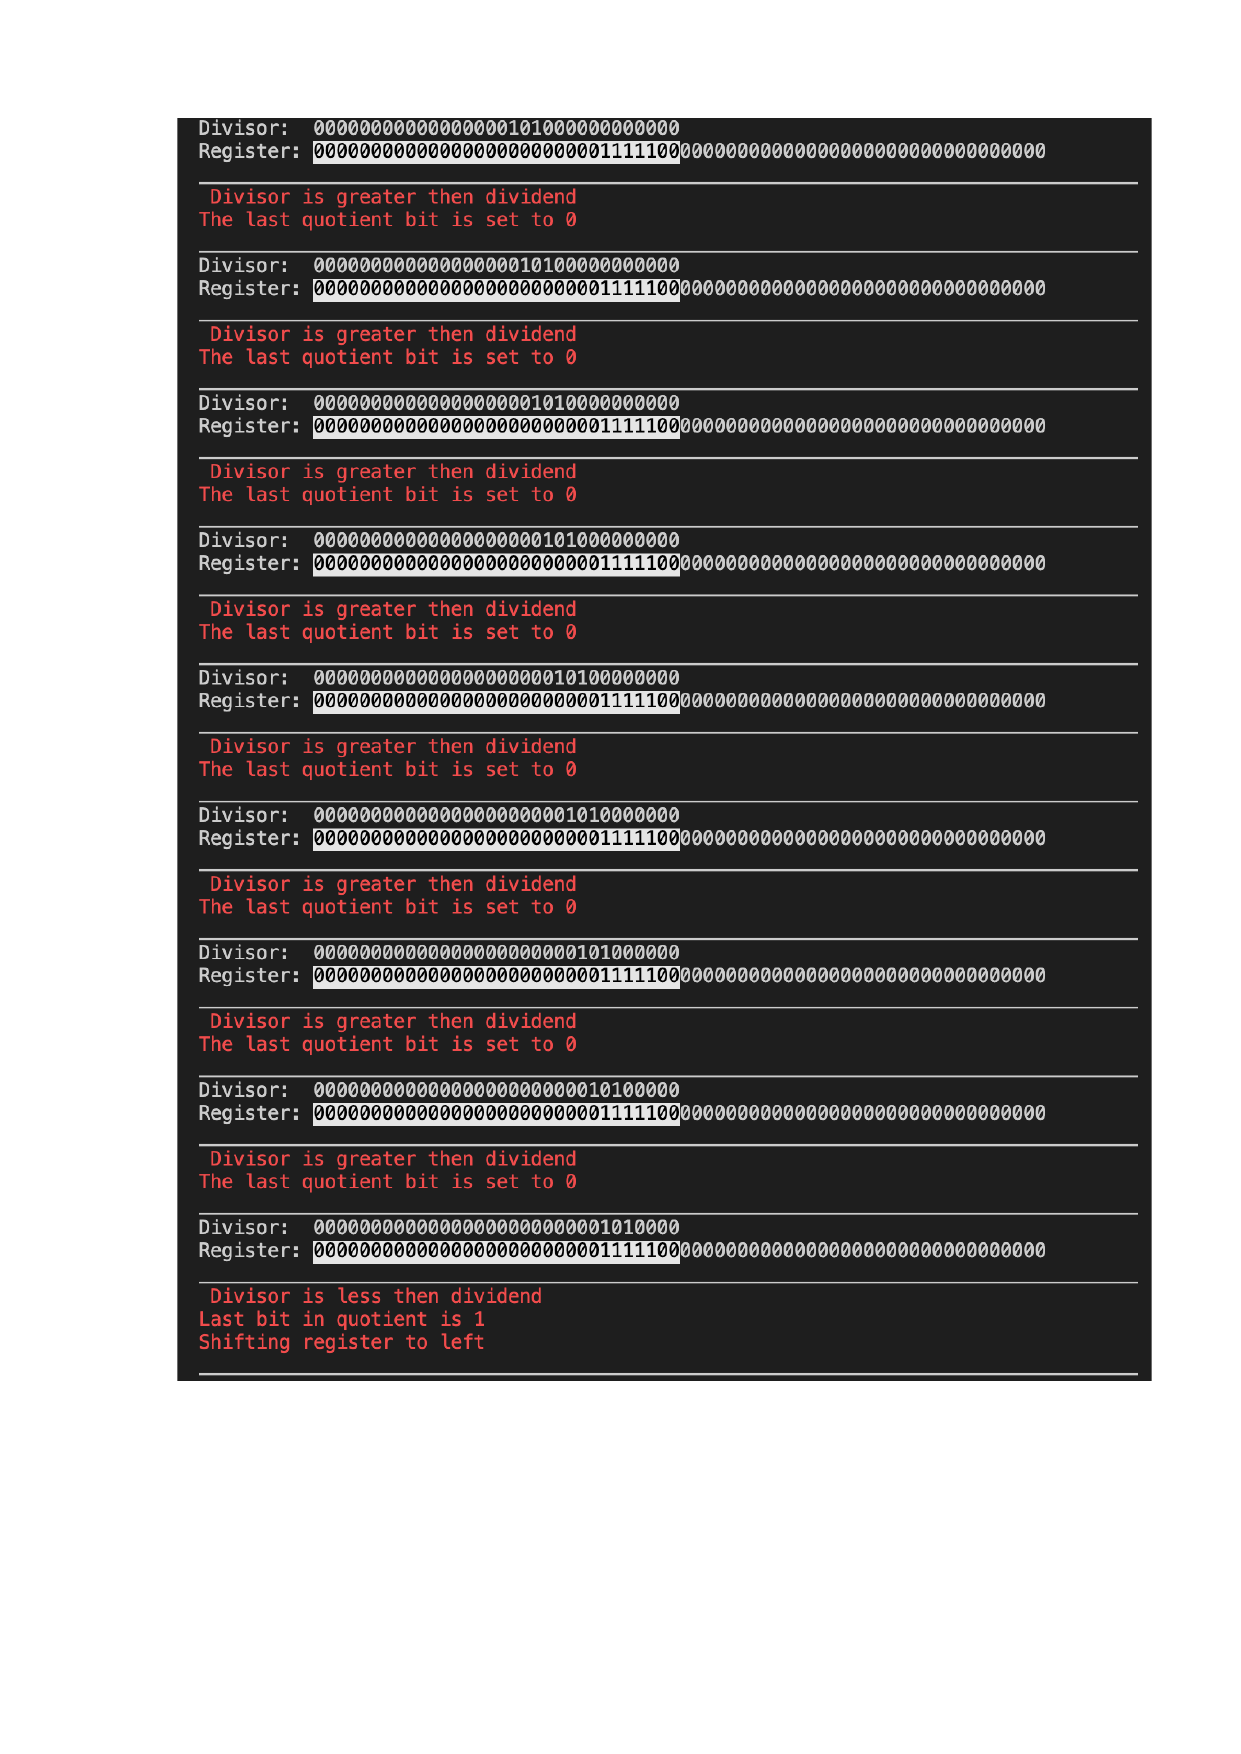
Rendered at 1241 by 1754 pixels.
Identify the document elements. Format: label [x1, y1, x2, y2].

picture [177, 118, 1152, 1381]
